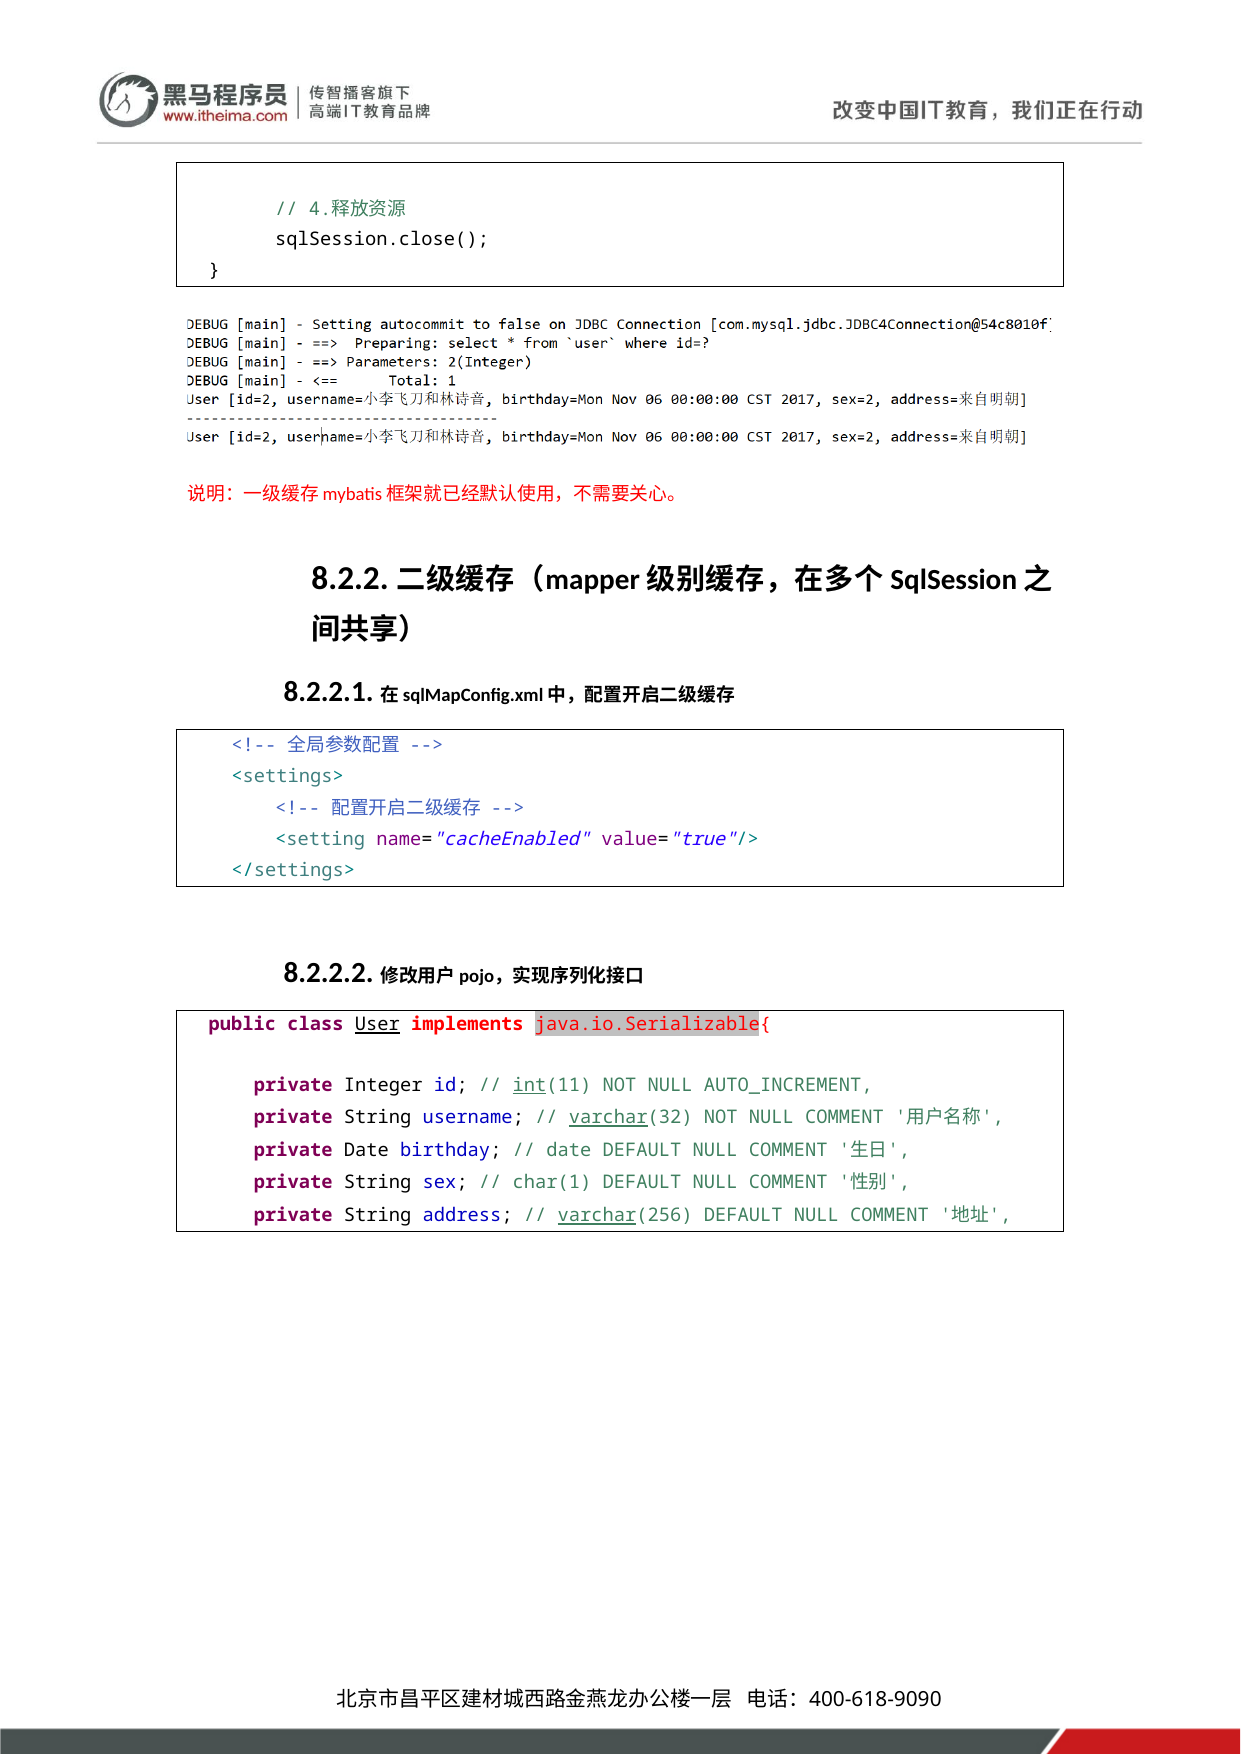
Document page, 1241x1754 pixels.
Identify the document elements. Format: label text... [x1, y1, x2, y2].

subtitle 修改用户pojo，实现序列化接口 [262, 954, 1053, 990]
picture [0, 1, 1241, 151]
table_header public class User implements java.io.Serializable{ private Integer id; // int(11) NOT NULL AUTO_INCREMENT, private String username; // varchar(32) NOT NULL COMMENT '用户名称', private Date birthday; // date DEFAULT NULL COMMENT '生日', private String sex; // char(1) DEFAULT NULL COMMENT '性别', private String address; // varchar(256) DEFAULT NULL COMMENT '地址', [177, 1011, 1063, 1231]
table_header <!-- 全局参数配置 --> <settings> <!-- 配置开启二级缓存 --> <setting name="cacheEnabled" value="true"/> </settings> [177, 730, 1063, 886]
subtitle 二级缓存（mapper级别缓存，在多个SqlSession之间共享） [311, 555, 1053, 648]
subtitle 在sqlMapConfig.xml中，配置开启二级缓存 [262, 673, 1053, 709]
picture [187, 314, 1052, 447]
list 说明：一级缓存mybatis框架就已经默认使用，不需要关心。 [187, 478, 1053, 506]
picture [0, 1669, 1241, 1754]
